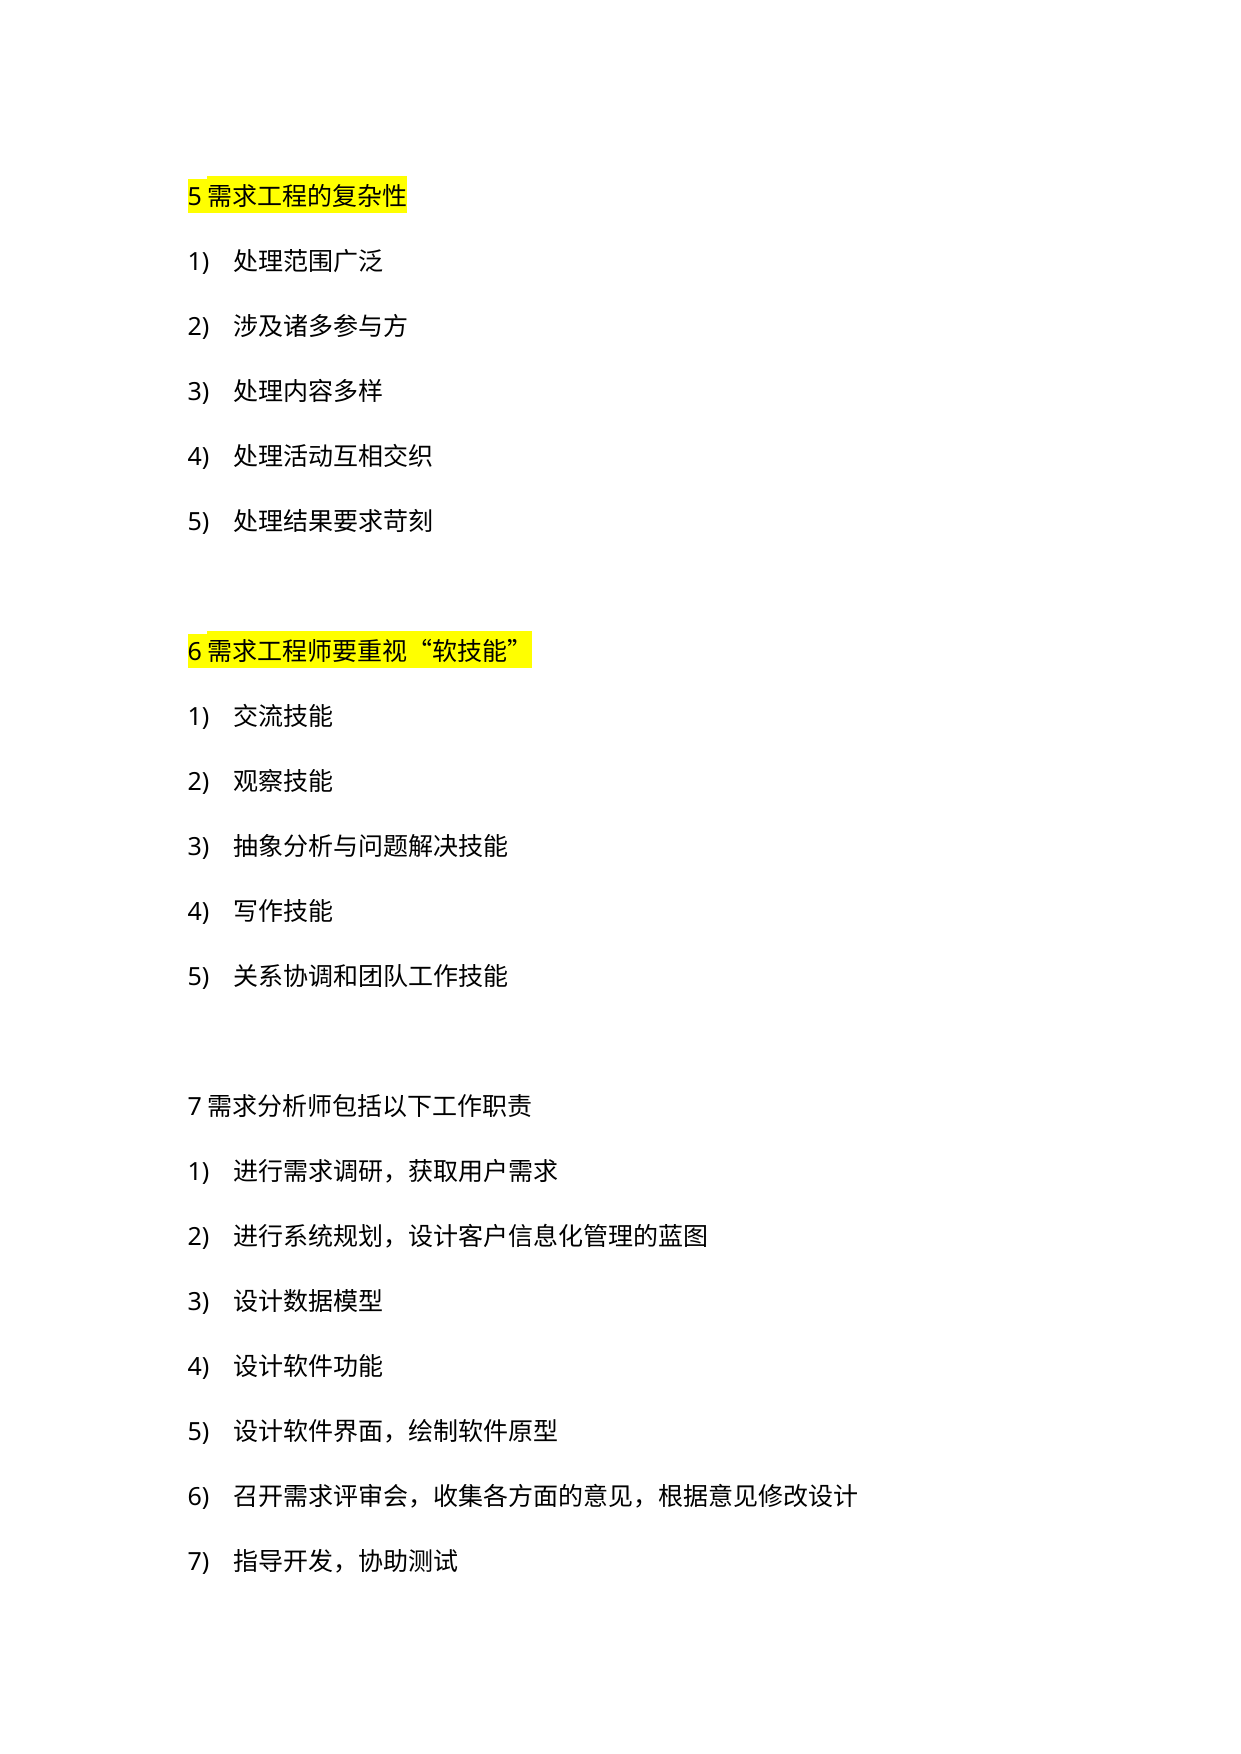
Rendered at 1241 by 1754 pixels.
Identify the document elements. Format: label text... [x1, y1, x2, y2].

list 抽象分析与问题解决技能 [187, 812, 1053, 877]
text 5需求工程的复杂性 [187, 162, 1053, 227]
list 设计数据模型 [187, 1267, 1053, 1332]
list 进行系统规划，设计客户信息化管理的蓝图 [187, 1202, 1053, 1267]
list 设计软件界面，绘制软件原型 [187, 1397, 1053, 1462]
list 处理内容多样 [187, 357, 1053, 422]
list 设计软件功能 [187, 1332, 1053, 1397]
list 交流技能 [187, 682, 1053, 747]
list 处理结果要求苛刻 [187, 487, 1053, 552]
list 指导开发，协助测试 [187, 1527, 1053, 1592]
list 观察技能 [187, 747, 1053, 812]
text 6需求工程师要重视“软技能” [187, 617, 1053, 682]
list 关系协调和团队工作技能 [187, 942, 1053, 1007]
list 进行需求调研，获取用户需求 [187, 1137, 1053, 1202]
list 涉及诸多参与方 [187, 292, 1053, 357]
list 处理活动互相交织 [187, 422, 1053, 487]
list 处理范围广泛 [187, 227, 1053, 292]
list 写作技能 [187, 877, 1053, 942]
list 召开需求评审会，收集各方面的意见，根据意见修改设计 [187, 1462, 1053, 1527]
text 7需求分析师包括以下工作职责 [187, 1072, 1053, 1137]
